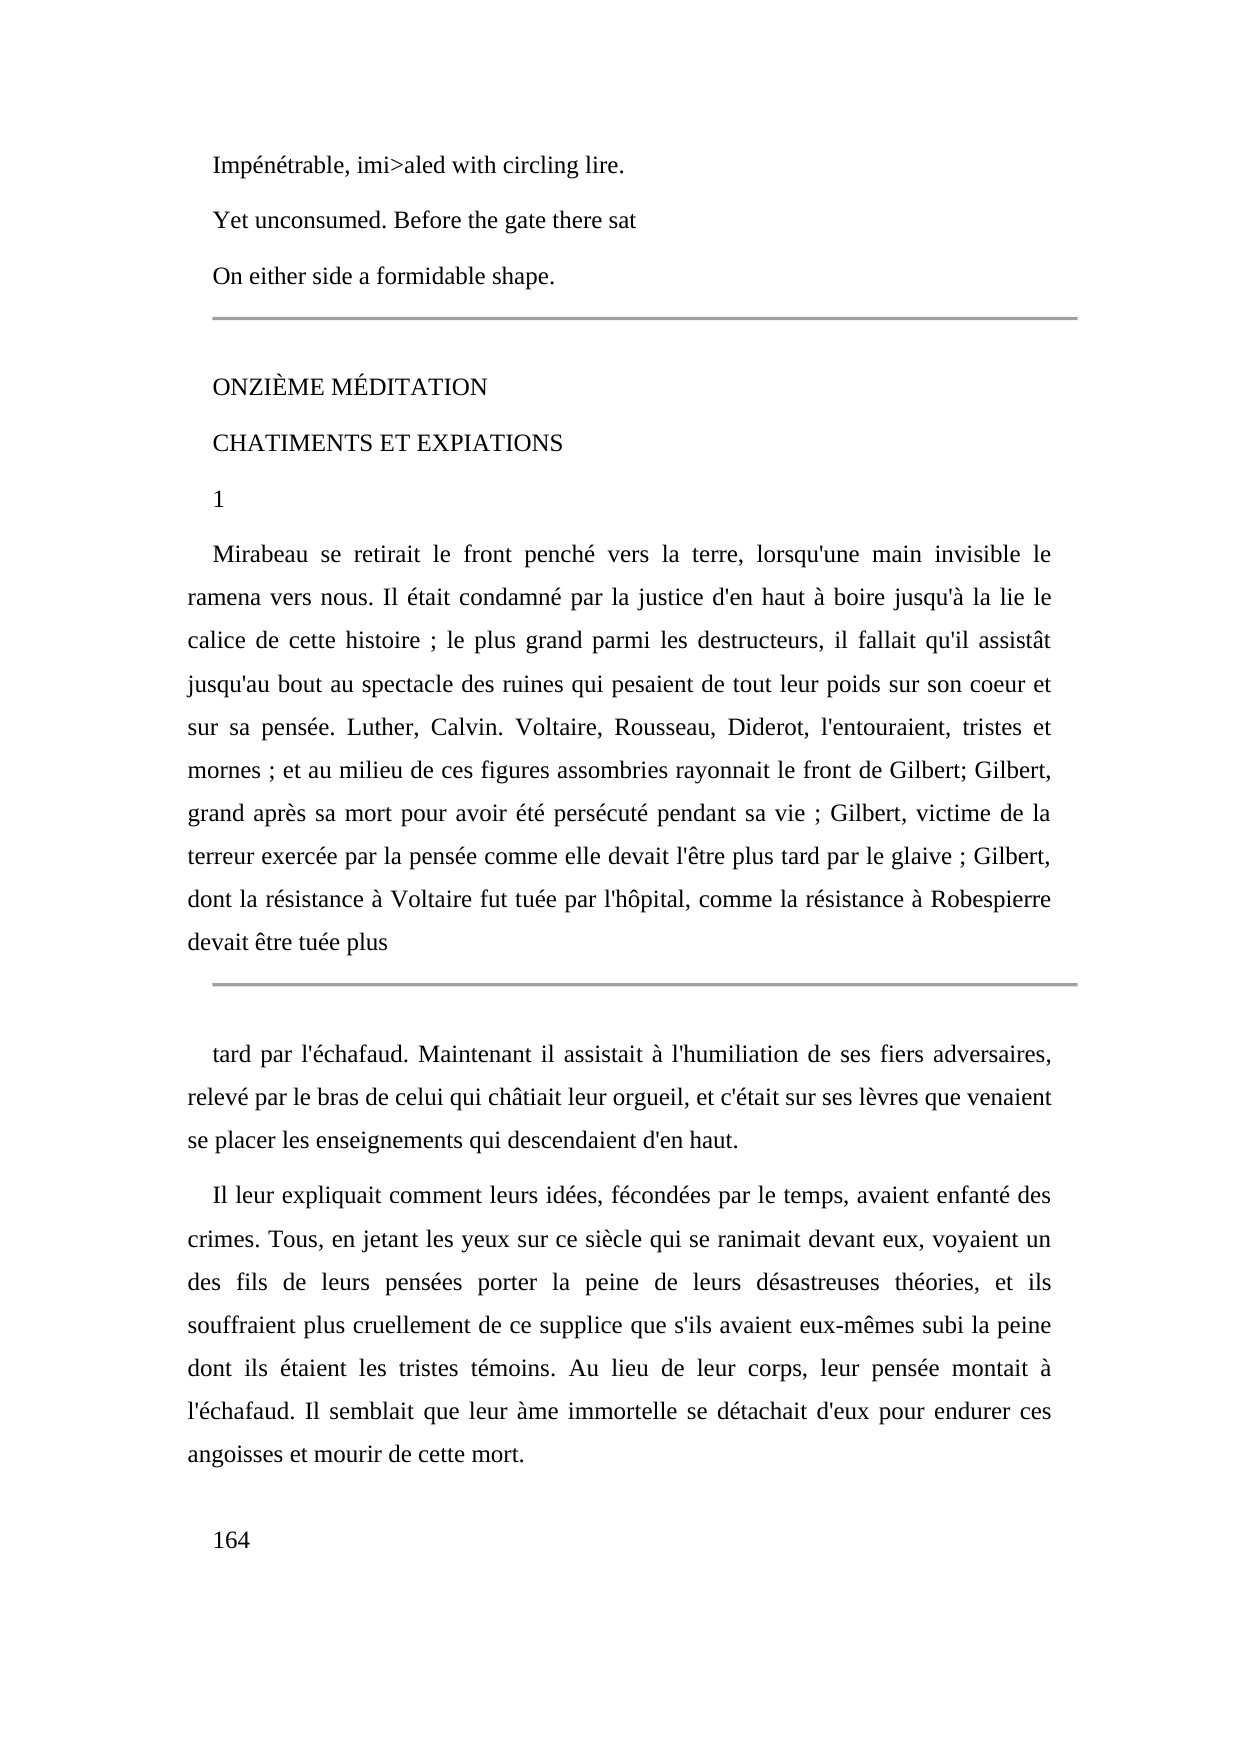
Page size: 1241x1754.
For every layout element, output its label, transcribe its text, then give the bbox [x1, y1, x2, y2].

text Mirabeau se retirait le front penché vers la terre, lorsqu'une main invisible le ramena vers nous. Il était condamné par la justice d'en haut à boire jusqu'à la lie le calice de cette histoire ; le plus grand parmi les destructeurs, il fallait qu'il assistât jusqu'au bout au spectacle des ruines qui pesaient de tout leur poids sur son coeur et sur sa pensée. Luther, Calvin. Voltaire, Rousseau, Diderot, l'entouraient, tristes et mornes ; et au milieu de ces figures assombries rayonnait le front de Gilbert; Gilbert, grand après sa mort pour avoir été persécuté pendant sa vie ; Gilbert, victime de la terreur exercée par la pensée comme elle devait l'être plus tard par le glaive ; Gilbert, dont la résistance à Voltaire fut tuée par l'hôpital, comme la résistance à Robespierre devait être tuée plus [187, 539, 1053, 956]
text tard par l'échafaud. Maintenant il assistait à l'humiliation de ses fiers adversaires, relevé par le bras de celui qui châtiait leur orgueil, et c'était sur ses lèvres que venaient se placer les enseignements qui descendaient d'en haut. [187, 1039, 1053, 1154]
text ONZIÈME MÉDITATION [187, 372, 1053, 401]
text On either side a formidable shape. [187, 261, 1053, 290]
text CHATIMENTS ET EXPIATIONS [187, 428, 1053, 457]
text Il leur expliquait comment leurs idées, fécondées par le temps, avaient enfanté des crimes. Tous, en jetant les yeux sur ce siècle qui se ranimait devant eux, voyaient un des fils de leurs pensées porter la peine de leurs désastreuses théories, et ils souffraient plus cruellement de ce supplice que s'ils avaient eux-mêmes subi la peine dont ils étaient les tristes témoins. Au lieu de leur corps, leur pensée montait à l'échafaud. Il semblait que leur àme immortelle se détachait d'eux pour endurer ces angoisses et mourir de cette mort. [187, 1181, 1053, 1468]
text 1 [187, 484, 1053, 512]
text Yet unconsumed. Before the gate there sat [187, 206, 1053, 234]
text Impénétrable, imi>aled with circling lire. [187, 150, 1053, 179]
